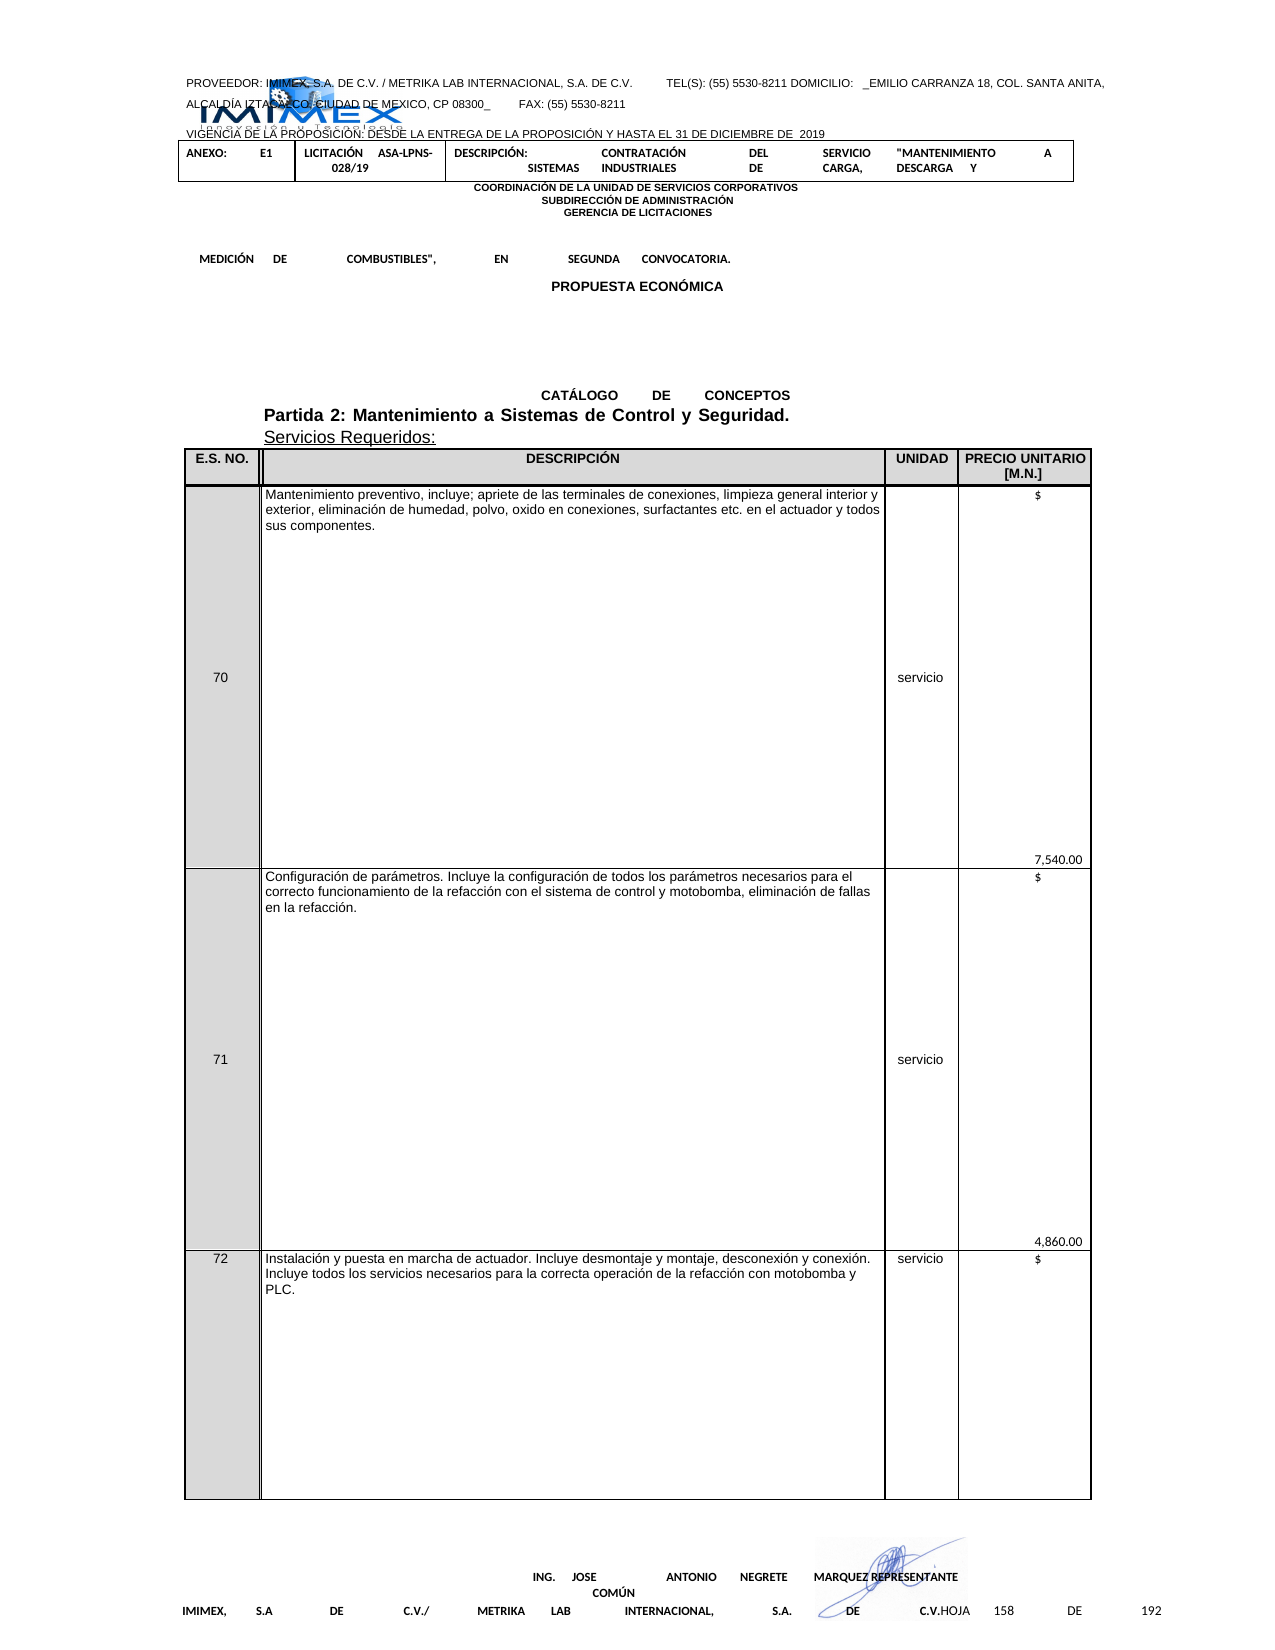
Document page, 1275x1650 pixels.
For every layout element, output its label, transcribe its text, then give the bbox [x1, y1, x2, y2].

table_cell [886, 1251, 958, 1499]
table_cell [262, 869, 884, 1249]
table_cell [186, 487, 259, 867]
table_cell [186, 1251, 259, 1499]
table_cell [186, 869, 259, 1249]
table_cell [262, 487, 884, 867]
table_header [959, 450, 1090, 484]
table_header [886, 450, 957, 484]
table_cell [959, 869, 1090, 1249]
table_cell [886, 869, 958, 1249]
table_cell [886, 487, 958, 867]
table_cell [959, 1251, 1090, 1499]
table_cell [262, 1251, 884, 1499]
text COORDINACIÓN DE LA UNIDAD DE SERVICIOS CORPORATIVOS [150, 150, 798, 193]
picture [815, 1537, 968, 1621]
text MEDICIÓN DE COMBUSTIBLES", EN SEGUNDA CONVOCATORIA. [150, 251, 789, 266]
picture [199, 76, 404, 131]
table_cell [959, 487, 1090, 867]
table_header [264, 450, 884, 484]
text CATÁLOGO DE CONCEPTOS Partida 2: Mantenimiento a Sistemas de Control y Seguridad. Servicios Requeridos: [263, 387, 790, 447]
text SUBDIRECCIÓN DE ADMINISTRACIÓN GERENCIA DE LICITACIONES [516, 194, 759, 218]
subtitle PROPUESTA ECONÓMICA [551, 278, 1125, 294]
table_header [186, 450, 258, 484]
